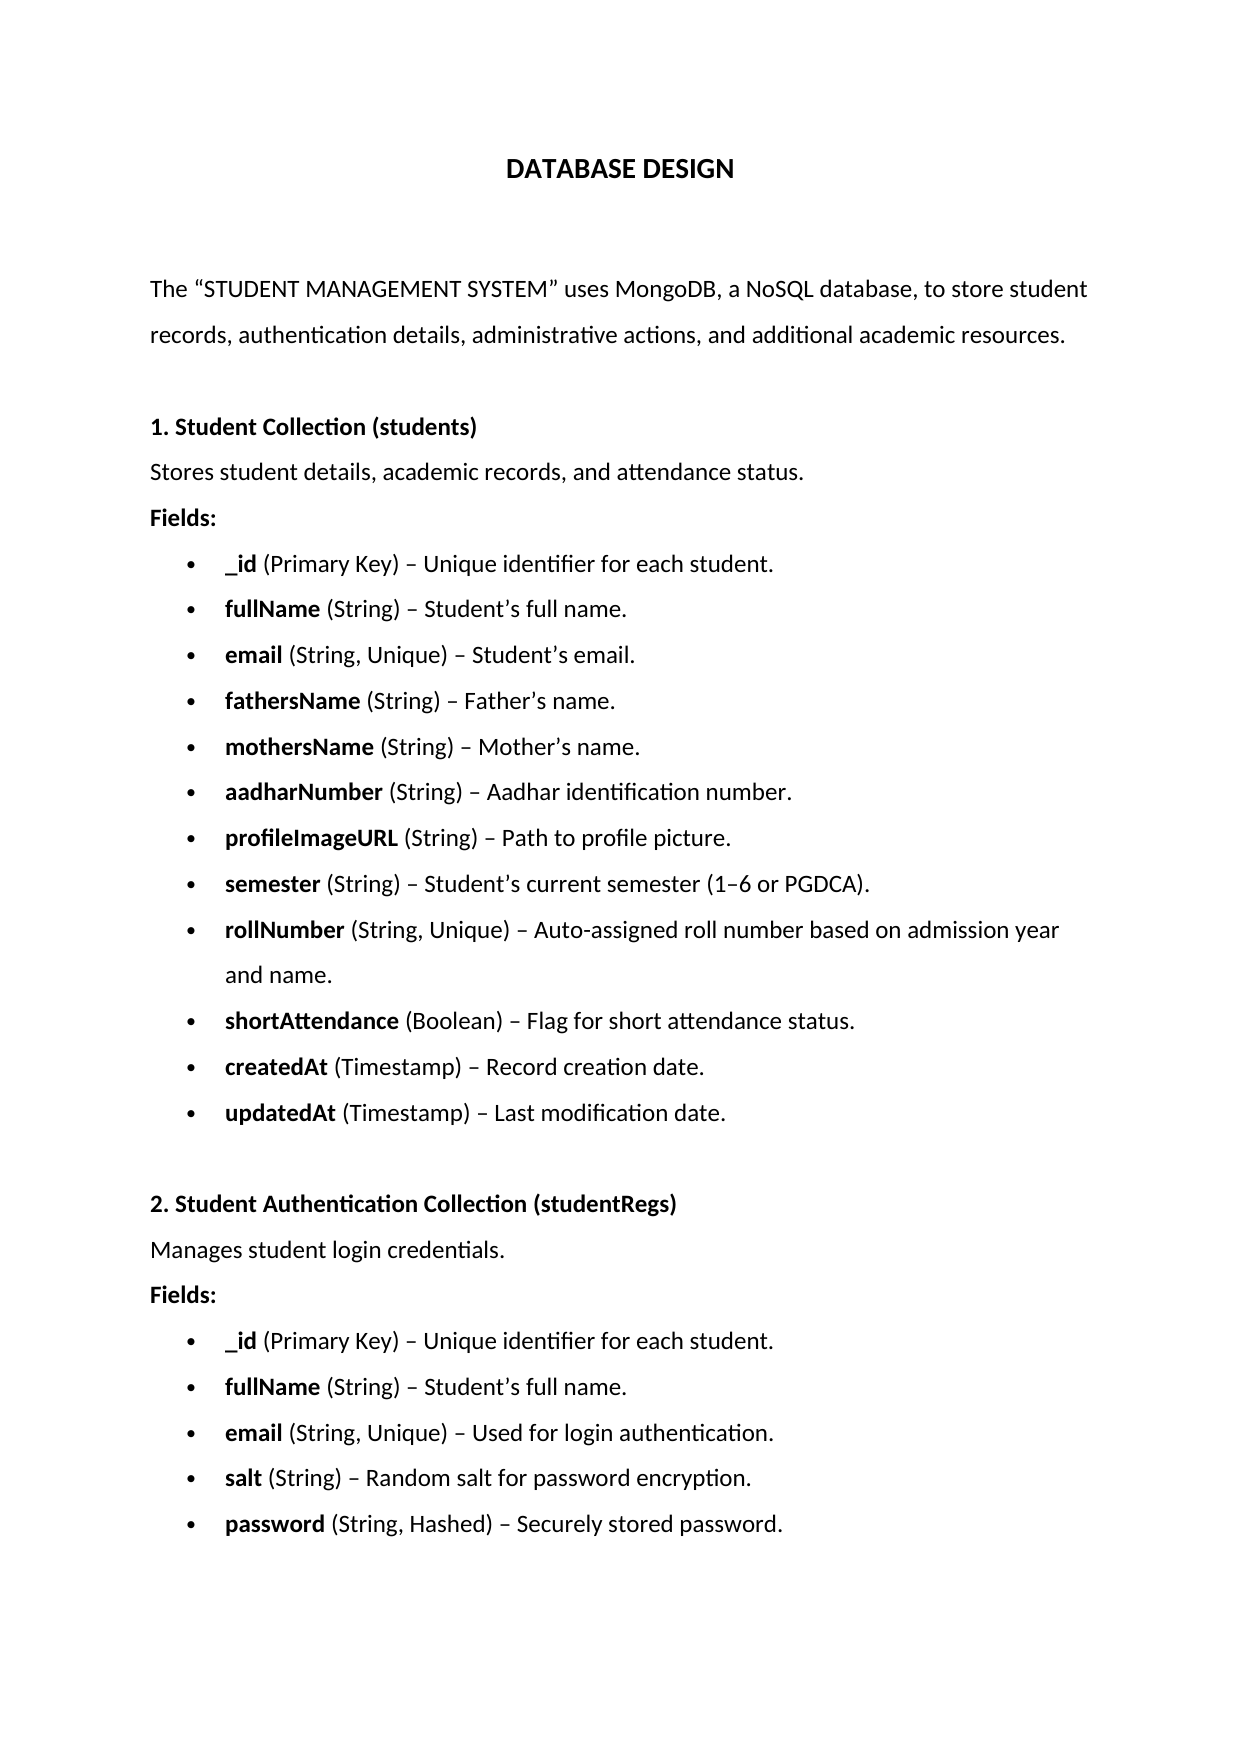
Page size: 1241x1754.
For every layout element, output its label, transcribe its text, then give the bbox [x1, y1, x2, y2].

list email (String, Unique) – Used for login authentication. [187, 1417, 1090, 1447]
list password (String, Hashed) – Securely stored password. [187, 1508, 1090, 1539]
list mothersName (String) – Mother’s name. [187, 731, 1090, 761]
text Manages student login credentials. [150, 1234, 1090, 1264]
list semester (String) – Student’s current semester (1–6 or PGDCA). [187, 868, 1090, 898]
list _id (Primary Key) – Unique identifier for each student. [187, 1325, 1090, 1356]
text Stores student details, academic records, and attendance status. [150, 456, 1090, 487]
list aadharNumber (String) – Aadhar identification number. [187, 777, 1090, 807]
list profileImageURL (String) – Path to profile picture. [187, 822, 1090, 853]
list shortAttendance (Boolean) – Flag for short attendance status. [187, 1005, 1090, 1036]
list fathersName (String) – Father’s name. [187, 685, 1090, 716]
text 2. Student Authentication Collection (studentRegs) [150, 1188, 1090, 1219]
text DATABASE DESIGN [150, 150, 1090, 186]
text Fields: [150, 1279, 1090, 1310]
text The “STUDENT MANAGEMENT SYSTEM” uses MongoDB, a NoSQL database, to store student records, authentication details, administrative actions, and additional academic resources. [150, 273, 1090, 350]
list createdAt (Timestamp) – Record creation date. [187, 1051, 1090, 1081]
list updatedAt (Timestamp) – Last modification date. [187, 1097, 1090, 1127]
list email (String, Unique) – Student’s email. [187, 639, 1090, 670]
list fullName (String) – Student’s full name. [187, 1371, 1090, 1402]
list rollNumber (String, Unique) – Auto-assigned roll number based on admission year and name. [187, 914, 1090, 990]
list _id (Primary Key) – Unique identifier for each student. [187, 548, 1090, 578]
list fullName (String) – Student’s full name. [187, 594, 1090, 624]
text 1. Student Collection (students) [150, 411, 1090, 441]
text Fields: [150, 502, 1090, 533]
list salt (String) – Random salt for password encryption. [187, 1462, 1090, 1493]
